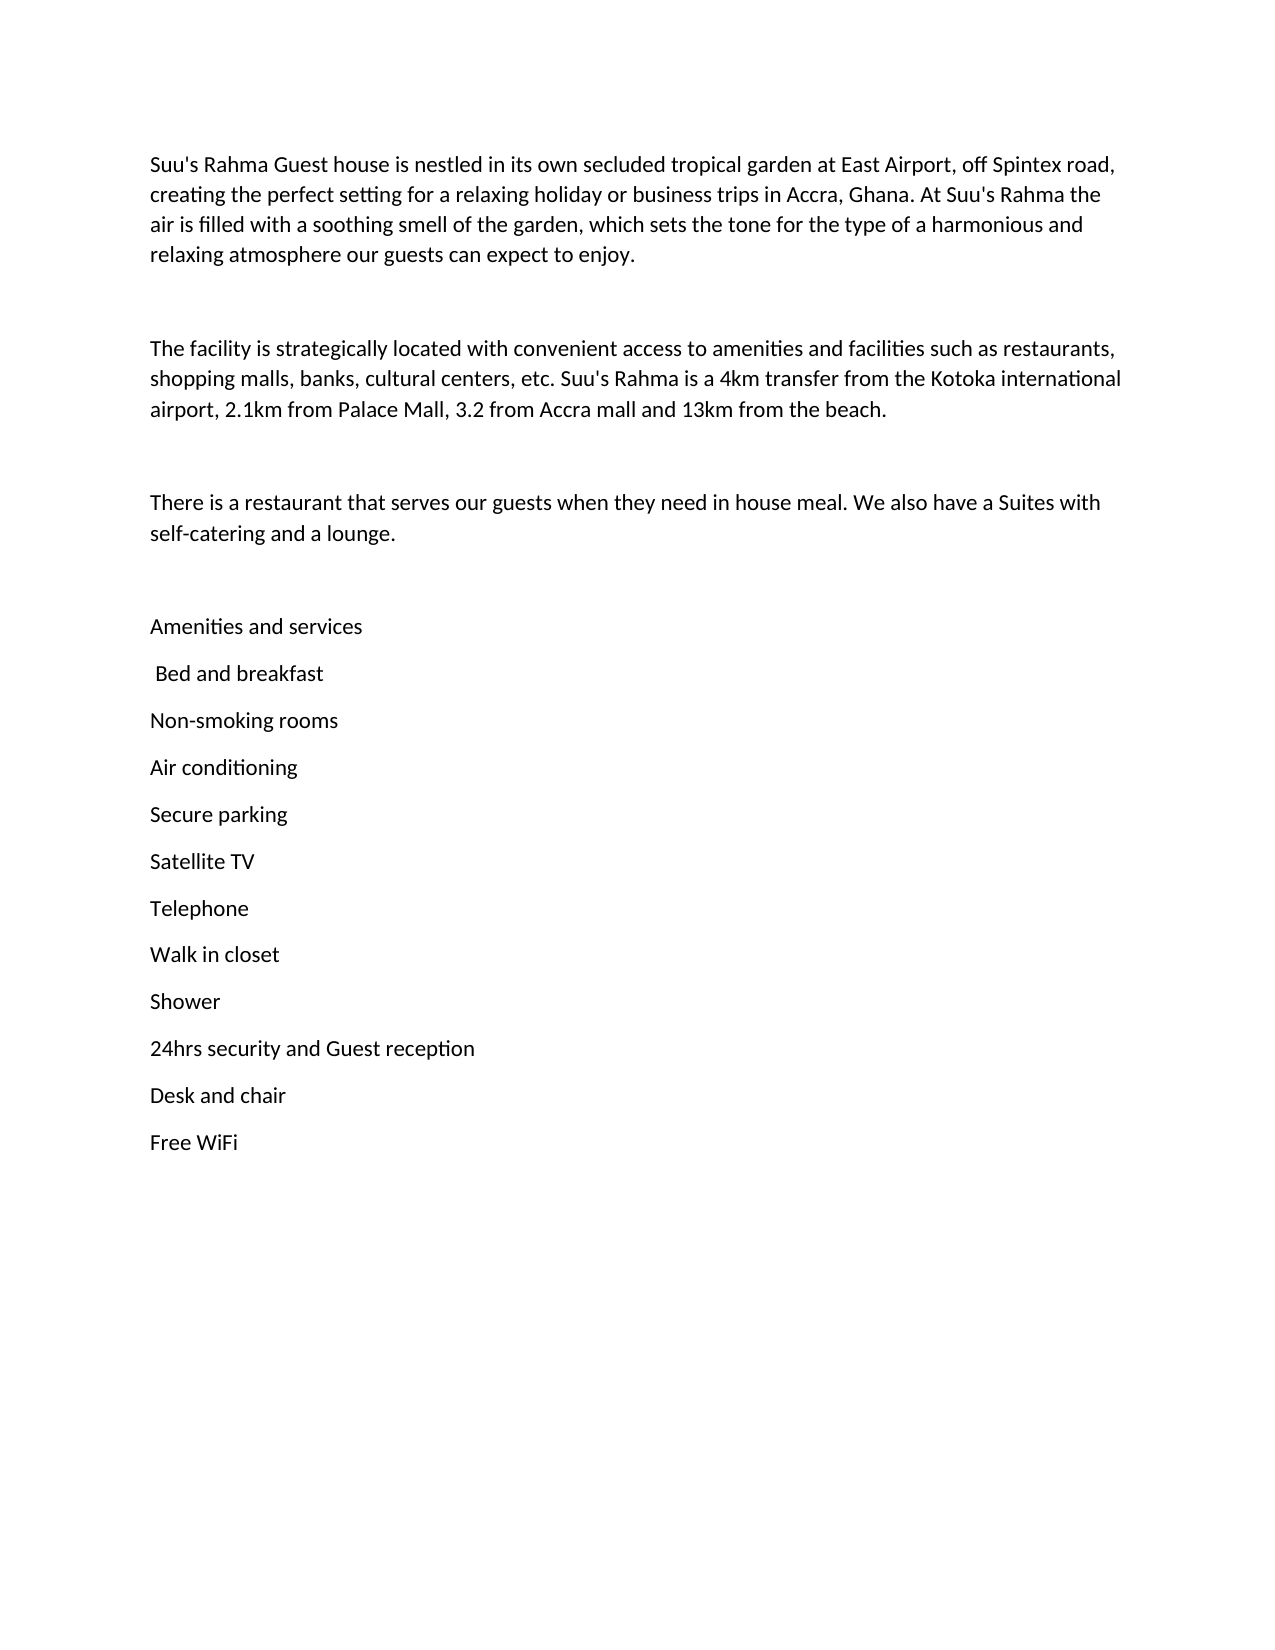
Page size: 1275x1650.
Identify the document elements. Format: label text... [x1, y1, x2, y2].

text Shower [150, 987, 1125, 1016]
text Suu's Rahma Guest house is nestled in its own secluded tropical garden at East Airport, off Spintex road, creating the perfect setting for a relaxing holiday or business trips in Accra, Ghana. At Suu's Rahma the air is filled with a soothing smell of the garden, which sets the tone for the type of a harmonious and relaxing atmosphere our guests can expect to enjoy. [150, 150, 1125, 269]
text Desk and chair [150, 1081, 1125, 1109]
text Amenities and services [150, 612, 1125, 641]
text Bed and breakfast [150, 659, 1125, 687]
text Free WiFi [150, 1128, 1125, 1156]
text The facility is strategically located with convenient access to amenities and facilities such as restaurants, shopping malls, banks, cultural centers, etc. Suu's Rahma is a 4km transfer from the Kotoka international airport, 2.1km from Palace Mall, 3.2 from Accra mall and 13km from the beach. [150, 334, 1125, 423]
text Secure parking [150, 800, 1125, 828]
text Satellite TV [150, 847, 1125, 875]
text Telephone [150, 894, 1125, 922]
text Air conditioning [150, 753, 1125, 781]
text Non-smoking rooms [150, 706, 1125, 734]
text There is a restaurant that serves our guests when they need in house meal. We also have a Suites with self-catering and a lounge. [150, 488, 1125, 547]
text 24hrs security and Guest reception [150, 1034, 1125, 1062]
text Walk in closet [150, 941, 1125, 969]
